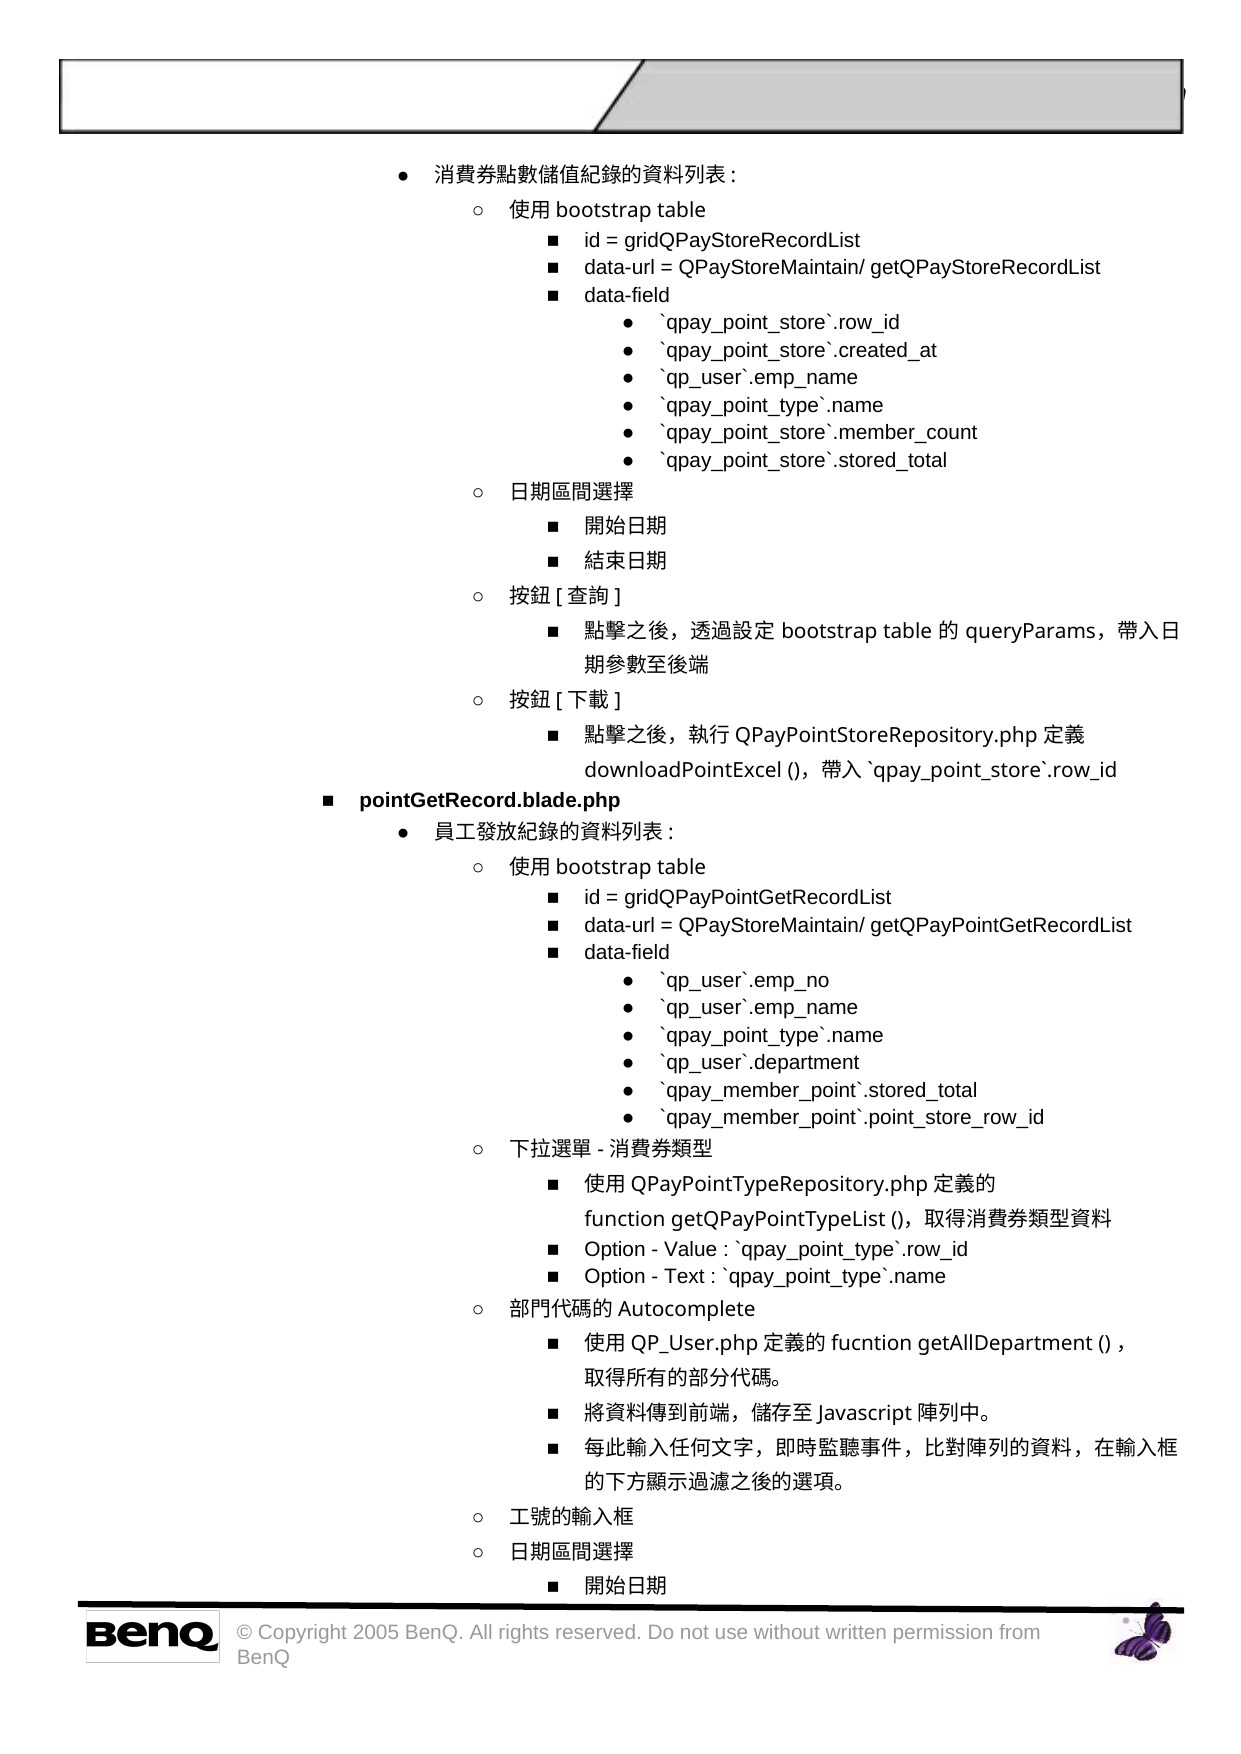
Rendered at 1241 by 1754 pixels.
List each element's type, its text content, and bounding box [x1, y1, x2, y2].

picture [59, 59, 1184, 134]
list `qpay_member_point`.stored_total [622, 1077, 1181, 1101]
picture [1109, 1614, 1183, 1664]
list data-url = QPayStoreMaintain/ getQPayPointGetRecordList [547, 912, 1181, 936]
list 員工發放紀錄的資料列表 : [397, 815, 1181, 846]
text 取得所有的部分代碼。 [584, 1361, 1181, 1392]
list 開始日期 [547, 510, 1181, 540]
list data-field [547, 283, 1181, 307]
list `qpay_member_point`.point_store_row_id [622, 1105, 1181, 1129]
list `qp_user`.emp_name [622, 995, 1181, 1019]
list Option - Value : `qpay_point_type`.row_id [547, 1237, 1181, 1261]
list 日期區間選擇 [472, 475, 1181, 505]
text downloadPointExcel ()，帶入 `qpay_point_store`.row_id [584, 753, 1181, 783]
list 下拉選單 - 消費券類型 [472, 1132, 1181, 1163]
list 工號的輸入框 [472, 1500, 1181, 1530]
list `qpay_point_store`.member_count [622, 420, 1181, 444]
list 開始日期 [547, 1569, 1181, 1600]
list 將資料傳到前端，儲存至 Javascript 陣列中。 [547, 1396, 1181, 1426]
list `qp_user`.emp_name [622, 365, 1181, 389]
list 日期區間選擇 [472, 1535, 1181, 1565]
list 使用 QP_User.php 定義的 fucntion getAllDepartment () ， [547, 1327, 1181, 1357]
list data-field [547, 940, 1181, 964]
list 按鈕 [ 查詢 ] [472, 579, 1181, 609]
list pointGetRecord.blade.php [322, 788, 1181, 812]
list `qpay_point_type`.name [622, 1022, 1181, 1046]
list 每此輸入任何文字，即時監聽事件，比對陣列的資料，在輸入框的下方顯示過濾之後的選項。 [547, 1431, 1181, 1496]
picture [77, 1607, 228, 1666]
list 按鈕 [ 下載 ] [472, 683, 1181, 714]
picture [1109, 1598, 1183, 1607]
list `qpay_point_store`.created_at [622, 338, 1181, 362]
list `qp_user`.department [622, 1050, 1181, 1074]
list `qpay_point_store`.row_id [622, 310, 1181, 334]
list `qpay_point_store`.stored_total [622, 448, 1181, 472]
list `qp_user`.emp_no [622, 967, 1181, 991]
list Option - Text : `qpay_point_type`.name [547, 1264, 1181, 1288]
list 使用 bootstrap table [472, 193, 1181, 223]
list 點擊之後，執行 QPayPointStoreRepository.php 定義 [547, 718, 1181, 748]
list 部門代碼的 Autocomplete [472, 1292, 1181, 1322]
list 使用 QPayPointTypeRepository.php 定義的 [547, 1167, 1181, 1197]
list 使用 bootstrap table [472, 850, 1181, 880]
list 結束日期 [547, 544, 1181, 575]
list 消費券點數儲值紀錄的資料列表 : [397, 158, 1181, 188]
list data-url = QPayStoreMaintain/ getQPayStoreRecordList [547, 255, 1181, 279]
list 點擊之後，透過設定 bootstrap table 的 queryParams，帶入日期參數至後端 [547, 614, 1181, 679]
list `qpay_point_type`.name [622, 393, 1181, 417]
list id = gridQPayStoreRecordList [547, 228, 1181, 252]
list id = gridQPayPointGetRecordList [547, 885, 1181, 909]
text function getQPayPointTypeList ()，取得消費券類型資料 [584, 1202, 1181, 1232]
